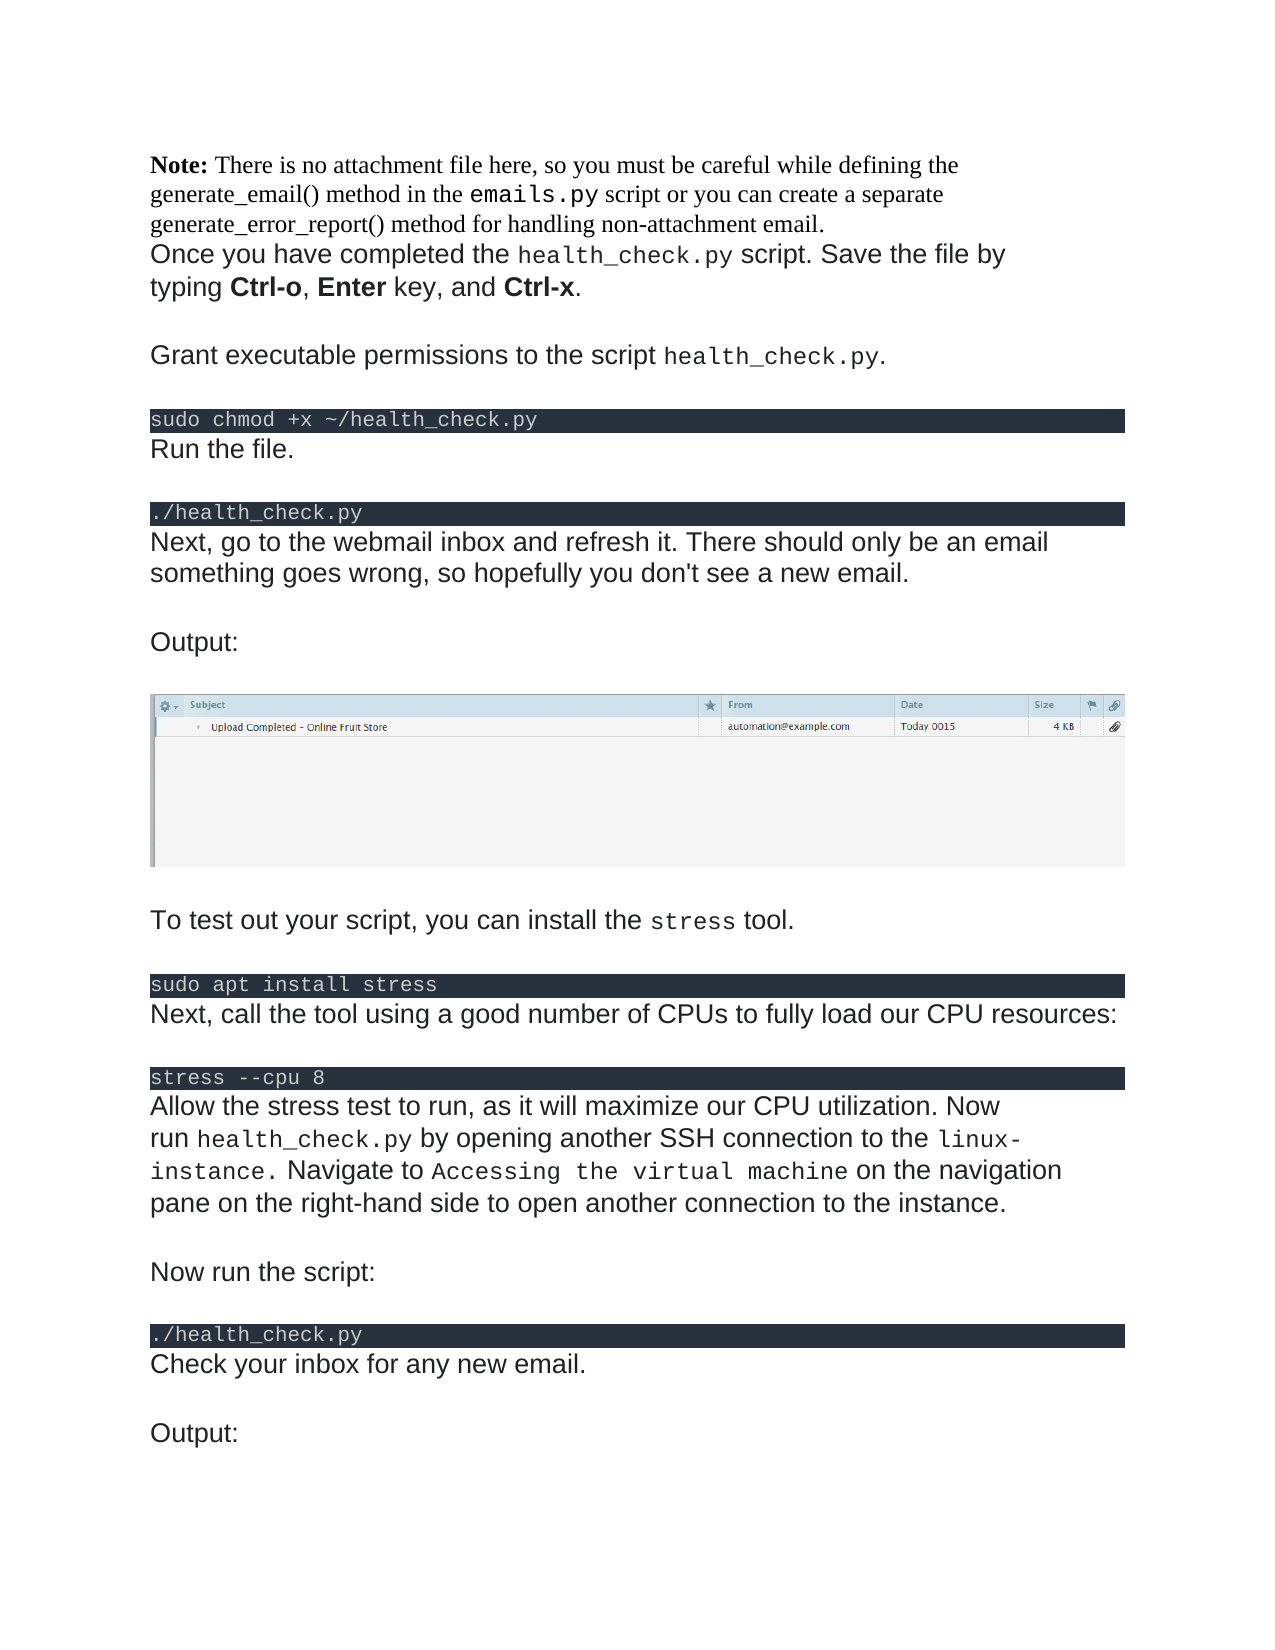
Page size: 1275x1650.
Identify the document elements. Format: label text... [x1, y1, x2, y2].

text Output: [150, 626, 1125, 657]
text Next, call the tool using a good number of CPUs to fully load our CPU resources: [150, 998, 1125, 1029]
text To test out your script, you can install the stress tool. [150, 904, 1125, 937]
text sudo apt install stress [150, 974, 1125, 998]
text Now run the script: [150, 1256, 1125, 1287]
text ./health_check.py [150, 502, 1125, 526]
text Run the file. [150, 433, 1125, 464]
text ./health_check.py [150, 1324, 1125, 1348]
text Output: [150, 1417, 1125, 1448]
text Once you have completed the health_check.py script. Save the file by typing Ctrl-o, Enter key, and Ctrl-x. [150, 238, 1125, 302]
text stress --cpu 8 [150, 1067, 1125, 1090]
text Allow the stress test to run, as it will maximize our CPU utilization. Now run health_check.py by opening another SSH connection to the linux-instance. Navigate to Accessing the virtual machine on the navigation pane on the right-hand side to open another connection to the instance. [150, 1090, 1125, 1218]
text sudo chmod +x ~/health_check.py [150, 409, 1125, 433]
text Note: There is no attachment file here, so you must be careful while defining the generate_email() method in the emails.py script or you can create a separate generate_error_report() method for handling non-attachment email. [150, 150, 1125, 238]
text Check your inbox for any new email. [150, 1348, 1125, 1379]
picture [150, 694, 1125, 867]
text Next, go to the webmail inbox and refresh it. There should only be an email something goes wrong, so hopefully you don't see a new email. [150, 526, 1125, 588]
text Grant executable permissions to the script health_check.py. [150, 339, 1125, 372]
